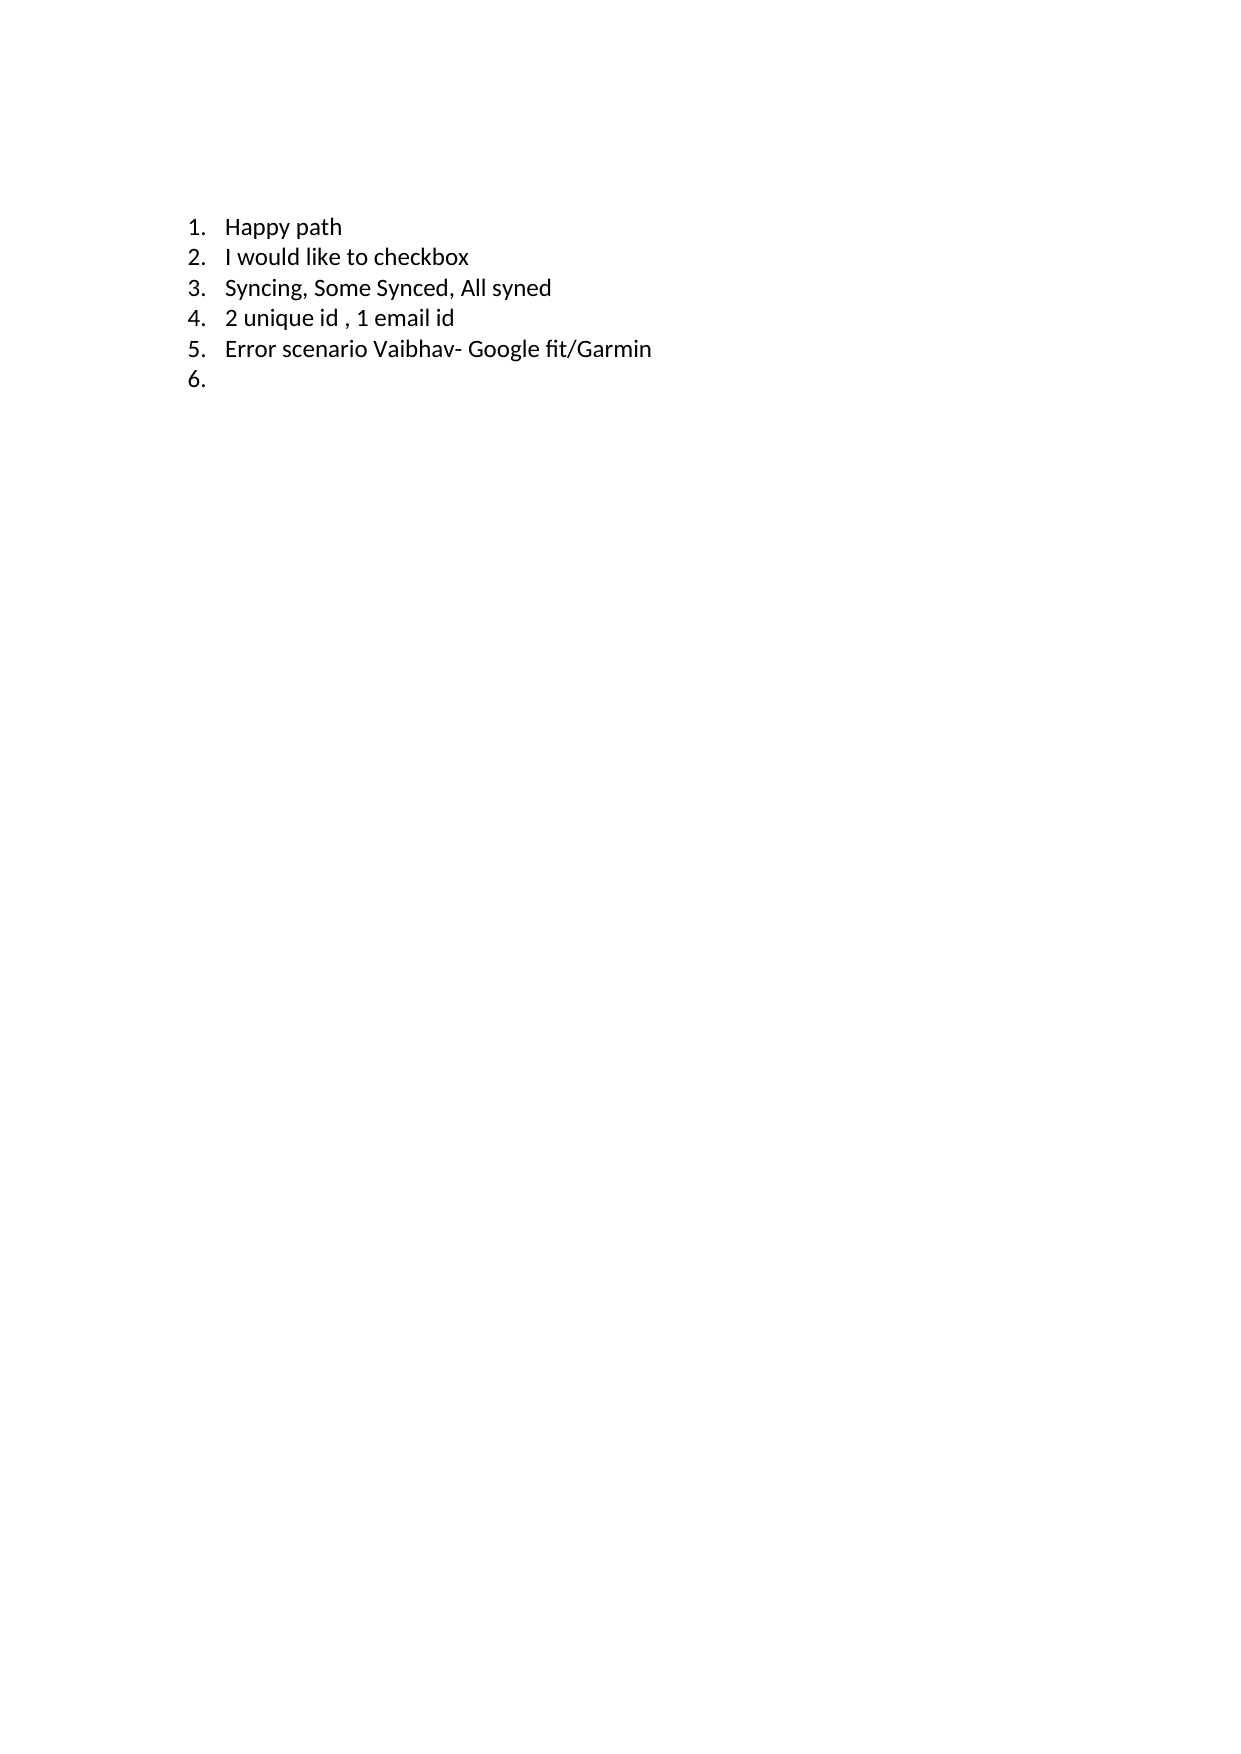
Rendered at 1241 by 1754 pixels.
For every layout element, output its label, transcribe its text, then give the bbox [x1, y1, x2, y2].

list Happy path [187, 211, 1090, 242]
list Syncing, Some Synced, All syned [187, 272, 1090, 303]
list I would like to checkbox [187, 242, 1090, 272]
list Error scenario Vaibhav- Google fit/Garmin [187, 333, 1090, 364]
list 2 unique id , 1 email id [187, 303, 1090, 333]
